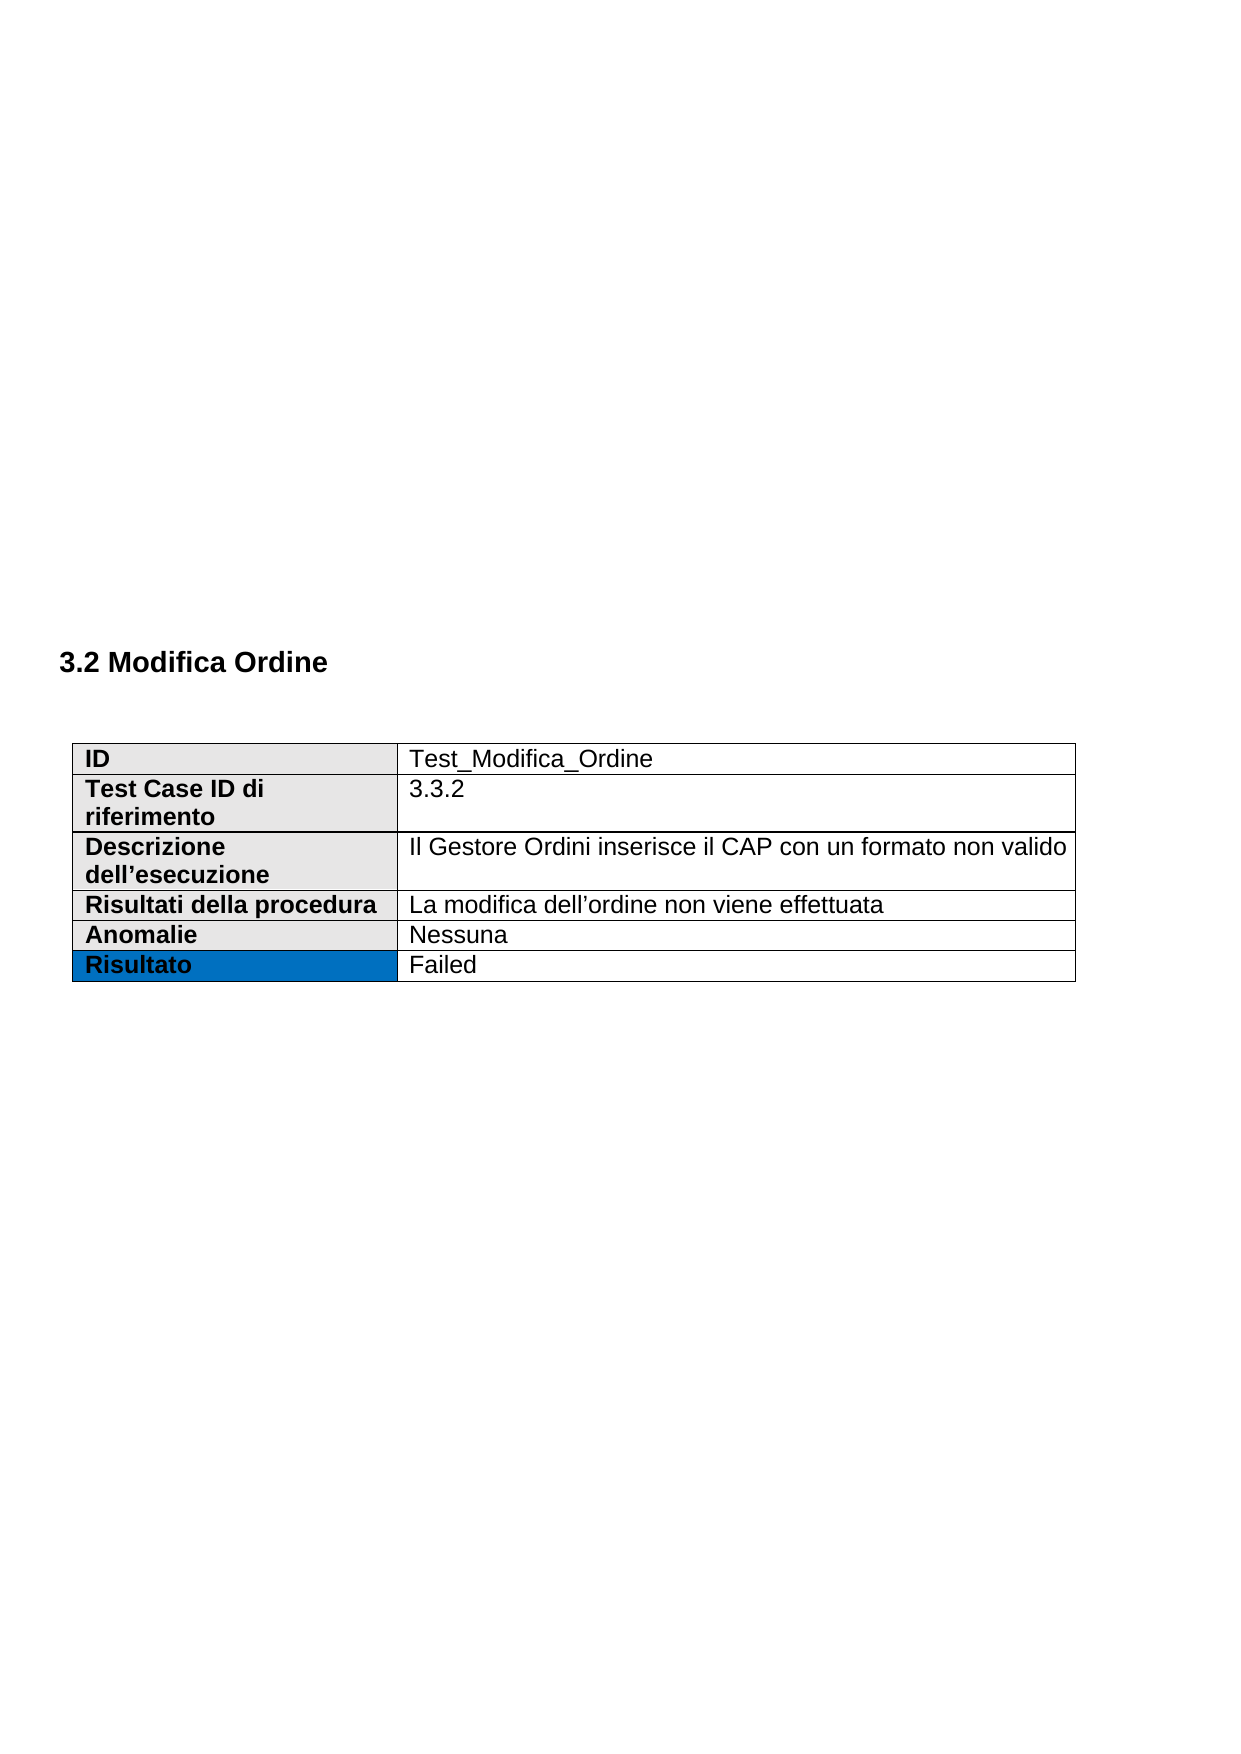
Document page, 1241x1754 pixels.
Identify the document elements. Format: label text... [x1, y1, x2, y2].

table_cell Failed [398, 951, 1075, 981]
text 3.2 Modifica Ordine [59, 645, 1181, 679]
table_cell Il Gestore Ordini inserisce il CAP con un formato non valido [398, 833, 1075, 889]
table_cell Descrizione dell’esecuzione [73, 833, 397, 889]
table_cell Risultato [73, 951, 397, 981]
table_cell Risultati della procedura [73, 891, 397, 920]
table_cell Nessuna [398, 921, 1075, 950]
table_header ID [73, 744, 397, 774]
table_cell Anomalie [73, 921, 397, 950]
table_cell Test Case ID di riferimento [73, 775, 397, 831]
table_header Test_Modifica_Ordine [398, 744, 1075, 774]
table_cell 3.3.2 [398, 775, 1075, 831]
table_cell La modifica dell’ordine non viene effettuata [398, 891, 1075, 920]
